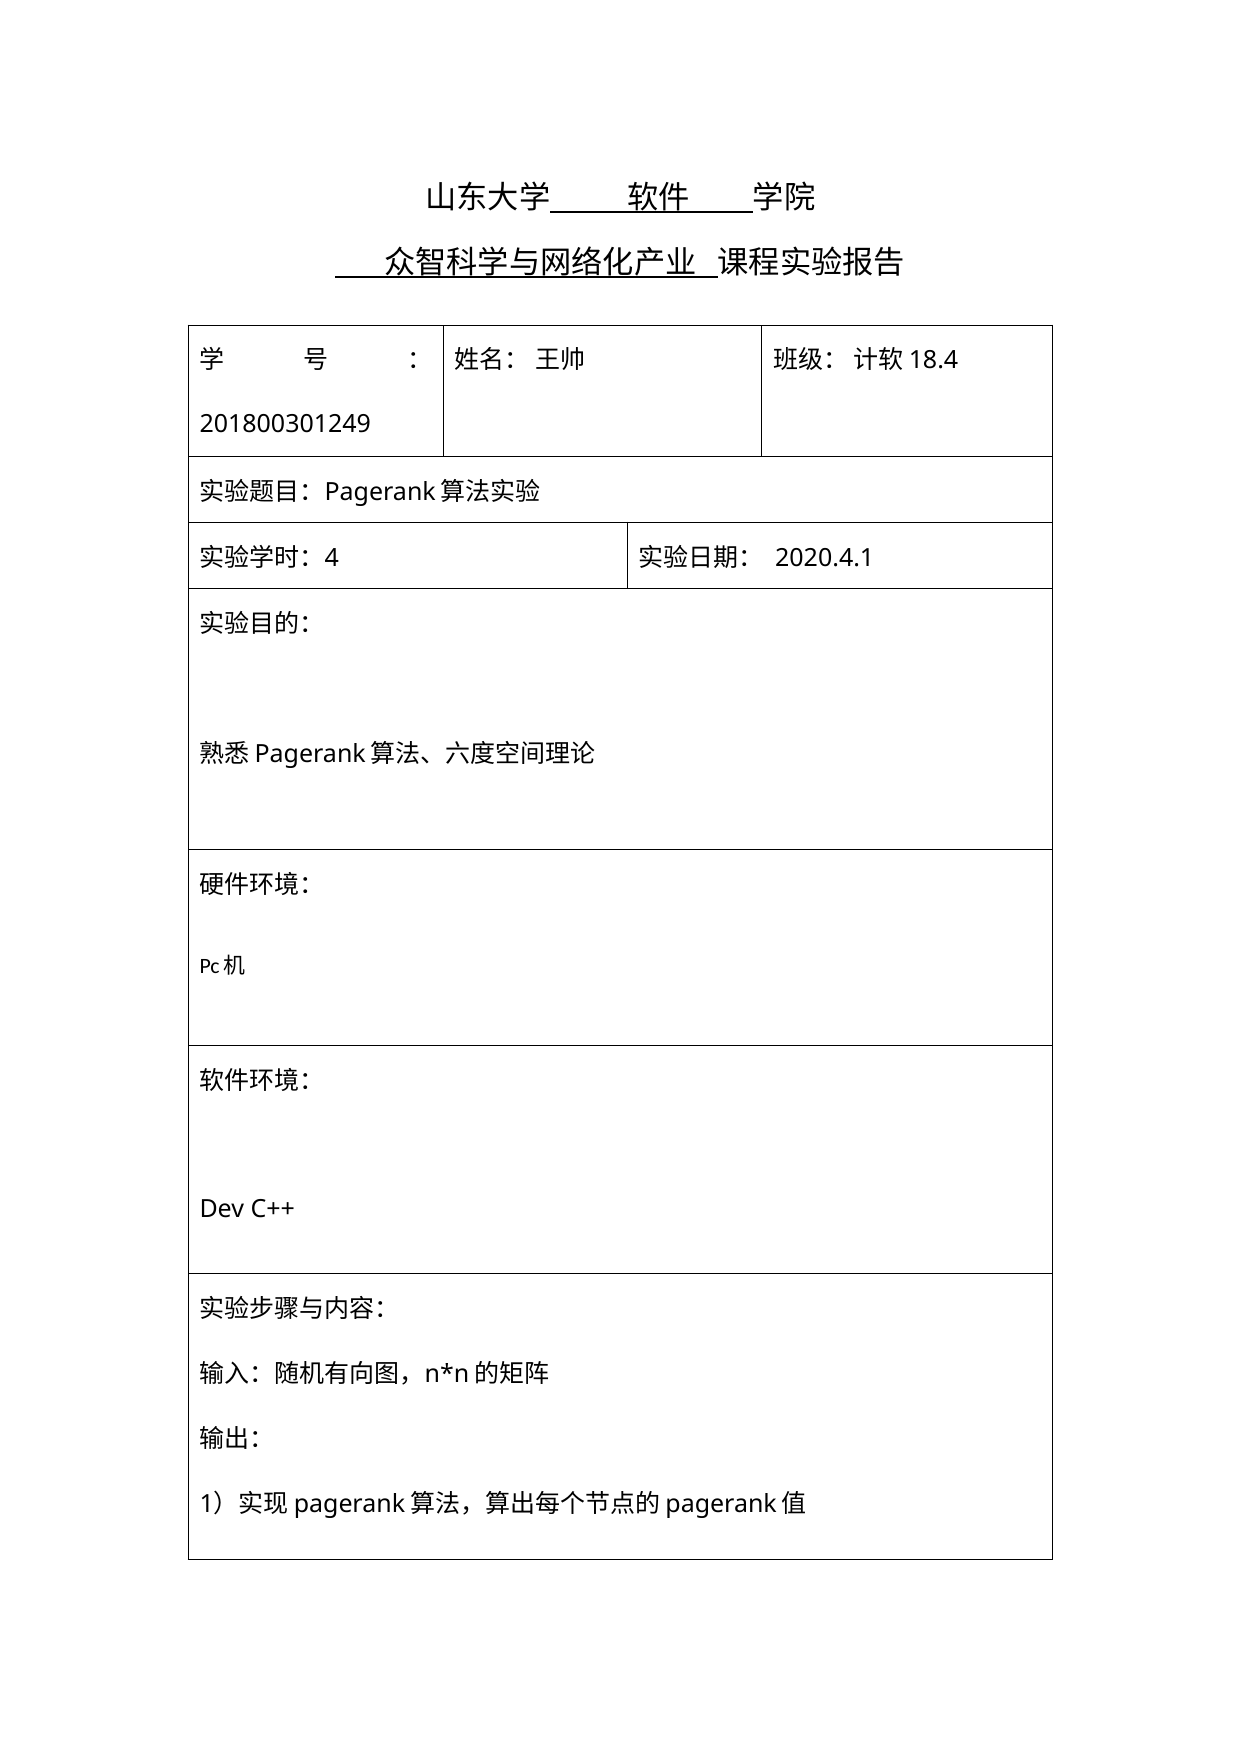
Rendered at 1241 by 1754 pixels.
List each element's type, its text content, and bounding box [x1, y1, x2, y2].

table_cell 硬件环境： Pc机 [189, 850, 1052, 1045]
table_header 学号：201800301249 [189, 326, 443, 456]
table_header 姓名： 王帅 [444, 326, 761, 456]
table_header 班级： 计软18.4 [762, 326, 1052, 456]
table_cell 实验题目：Pagerank算法实验 [189, 457, 1052, 522]
text 众智科学与网络化产业 课程实验报告 [187, 227, 1053, 292]
table_cell 软件环境： Dev C++ [189, 1046, 1052, 1273]
text 山东大学 软件 学院 [187, 162, 1053, 227]
table_cell 实验日期： 2020.4.1 [628, 523, 1052, 588]
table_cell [189, 1274, 1052, 1559]
table_cell 实验目的： 熟悉Pagerank算法、六度空间理论 [189, 589, 1052, 849]
table_cell 实验学时：4 [189, 523, 627, 588]
